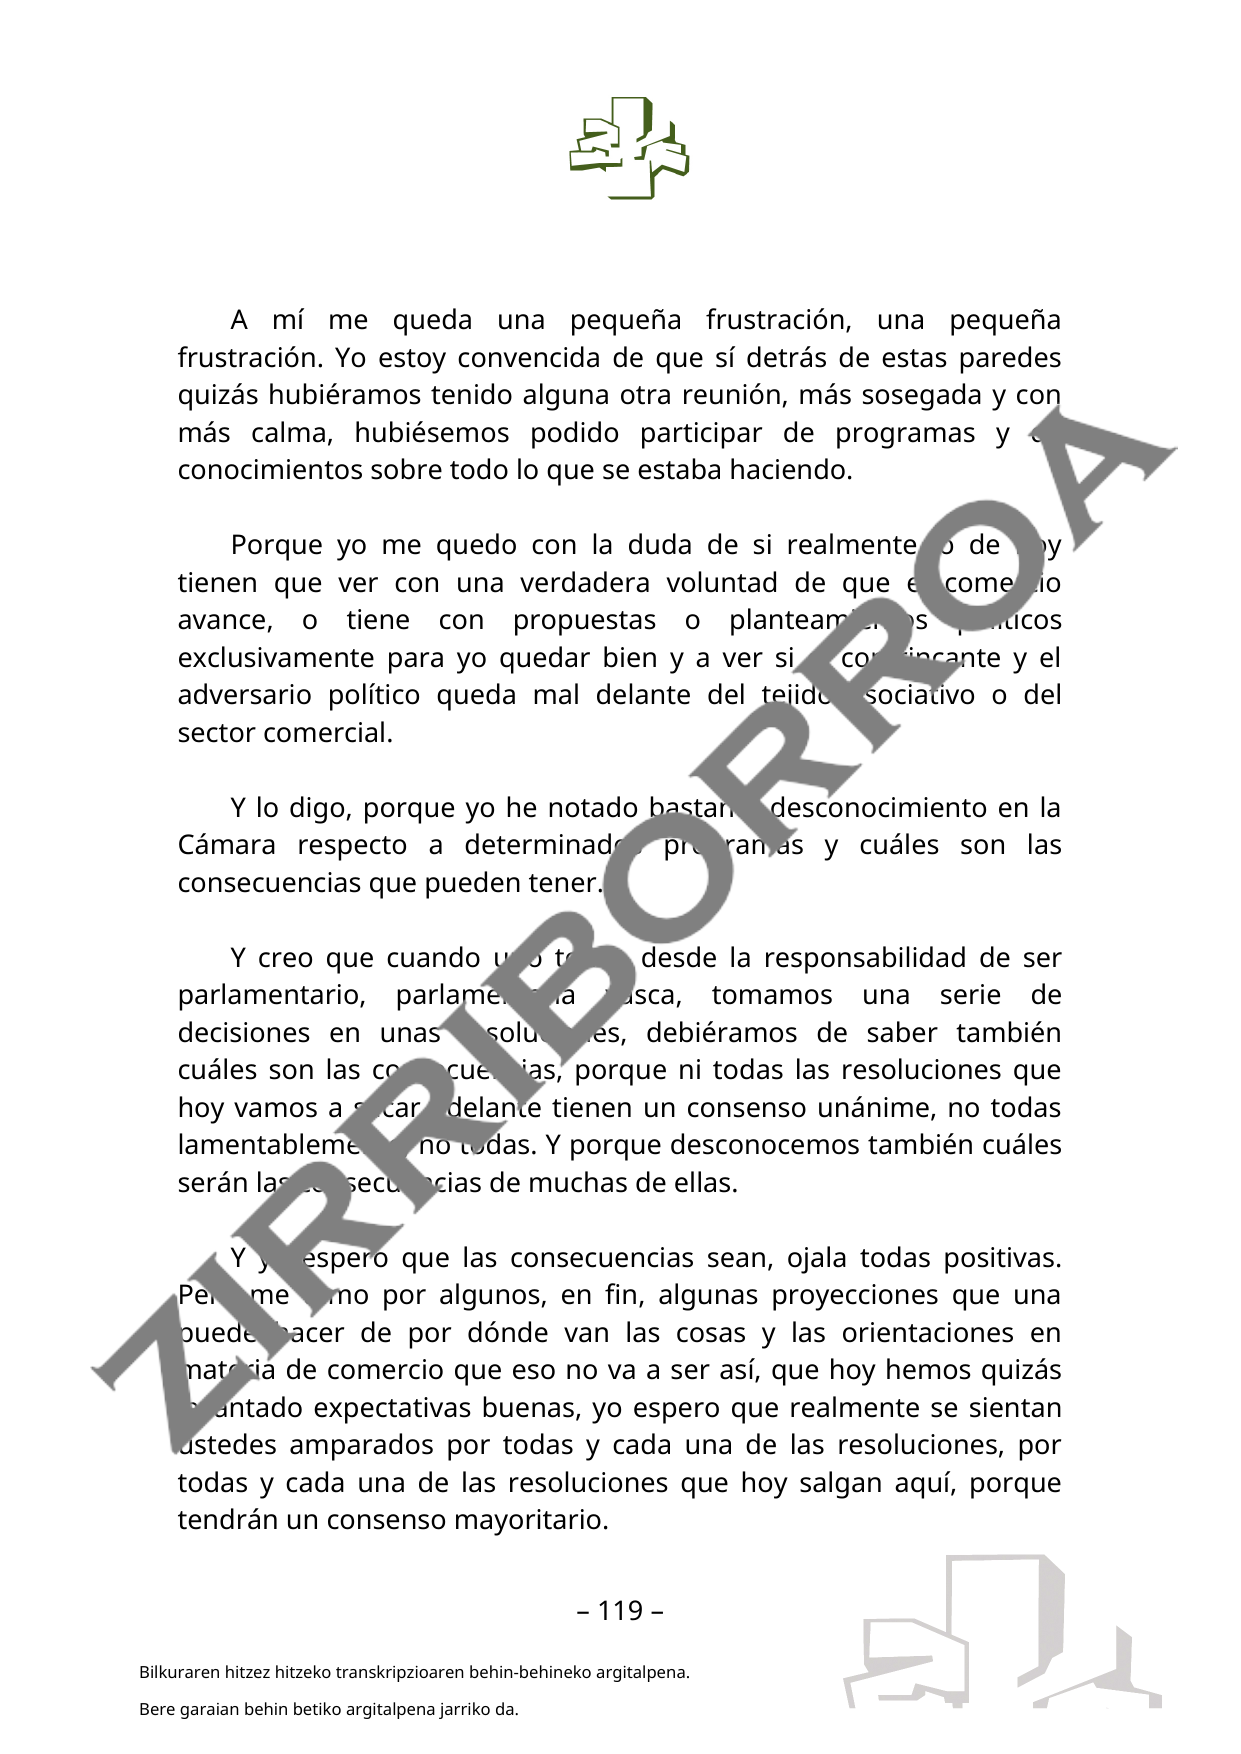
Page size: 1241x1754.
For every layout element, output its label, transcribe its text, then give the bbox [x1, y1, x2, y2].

text Y yo espero que las consecuencias sean, ojala todas positivas. Pero me temo por algunos, en fin, algunas proyecciones que una puede hacer de por dónde van las cosas y las orientaciones en materia de comercio que eso no va a ser así, que hoy hemos quizás levantado expectativas buenas, yo espero que realmente se sientan ustedes amparados por todas y cada una de las resoluciones, por todas y cada una de las resoluciones que hoy salgan aquí, porque tendrán un consenso mayoritario. [177, 1237, 1063, 1537]
picture [540, 74, 718, 223]
text Y lo digo, porque yo he notado bastante desconocimiento en la Cámara respecto a determinados programas y cuáles son las consecuencias que pueden tener. [177, 787, 1063, 900]
picture [797, 1491, 1169, 1710]
text A mí me queda una pequeña frustración, una pequeña frustración. Yo estoy convencida de que sí detrás de estas paredes quizás hubiéramos tenido alguna otra reunión, más sosegada y con más calma, hubiésemos podido participar de programas y de conocimientos sobre todo lo que se estaba haciendo. [177, 300, 1063, 487]
text Porque yo me quedo con la duda de si realmente lo de hoy tienen que ver con una verdadera voluntad de que el comercio avance, o tiene con propuestas o planteamientos políticos exclusivamente para yo quedar bien y a ver si el contrincante y el adversario político queda mal delante del tejido asociativo o del sector comercial. [177, 525, 1063, 750]
text Y creo que cuando uno toma, desde la responsabilidad de ser parlamentario, parlamentaria vasca, tomamos una serie de decisiones en unas resoluciones, debiéramos de saber también cuáles son las consecuencias, porque ni todas las resoluciones que hoy vamos a sacar adelante tienen un consenso unánime, no todas lamentablemente, no todas. Y porque desconocemos también cuáles serán las consecuencias de muchas de ellas. [177, 937, 1063, 1200]
